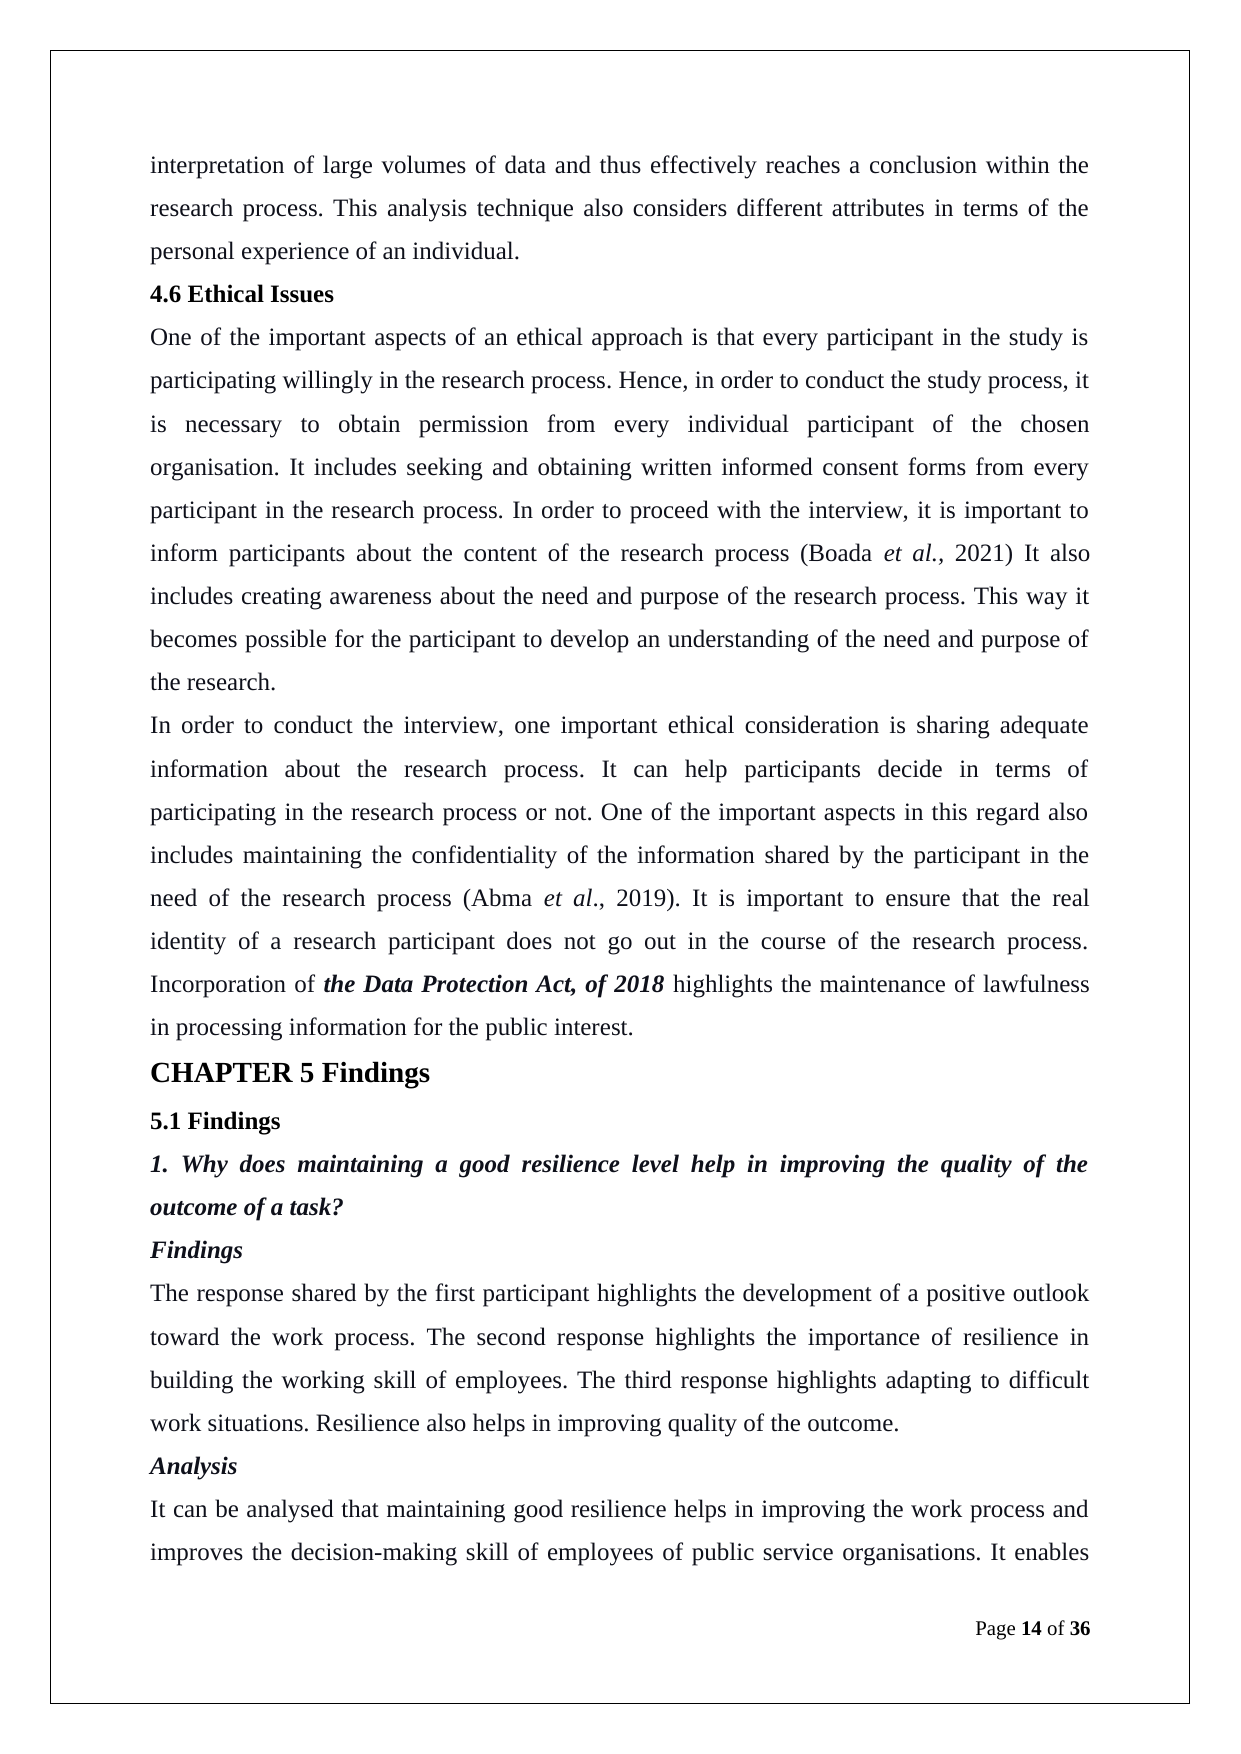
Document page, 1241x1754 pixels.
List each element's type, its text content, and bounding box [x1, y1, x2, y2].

text Analysis [150, 1451, 1090, 1480]
text The response shared by the first participant highlights the development of a positive outlook toward the work process. The second response highlights the importance of resilience in building the working skill of employees. The third response highlights adapting to difficult work situations. Resilience also helps in improving quality of the outcome. [150, 1278, 1090, 1437]
text Findings [150, 1235, 1090, 1264]
subtitle 4.6 Ethical Issues [150, 279, 1090, 308]
text One of the important aspects of an ethical approach is that every participant in the study is participating willingly in the research process. Hence, in order to conduct the study process, it is necessary to obtain permission from every individual participant of the chosen organisation. It includes seeking and obtaining written informed consent forms from every participant in the research process. In order to proceed with the interview, it is important to inform participants about the content of the research process (Boada et al., 2021) It also includes creating awareness about the need and purpose of the research process. This way it becomes possible for the participant to develop an understanding of the need and purpose of the research. [150, 322, 1090, 696]
subtitle 5.1 Findings [150, 1106, 1090, 1135]
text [150, 1494, 1090, 1566]
text In order to conduct the interview, one important ethical consideration is sharing adequate information about the research process. It can help participants decide in terms of participating in the research process or not. One of the important aspects in this regard also includes maintaining the confidentiality of the information shared by the participant in the need of the research process (Abma et al., 2019). It is important to ensure that the real identity of a research participant does not go out in the course of the research process. Incorporation of the Data Protection Act, of 2018 highlights the maintenance of lawfulness in processing information for the public interest. [150, 711, 1090, 1041]
subtitle CHAPTER 5 Findings [150, 1056, 1090, 1089]
text 1. Why does maintaining a good resilience level help in improving the quality of the outcome of a task? [150, 1149, 1090, 1221]
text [150, 150, 1090, 265]
